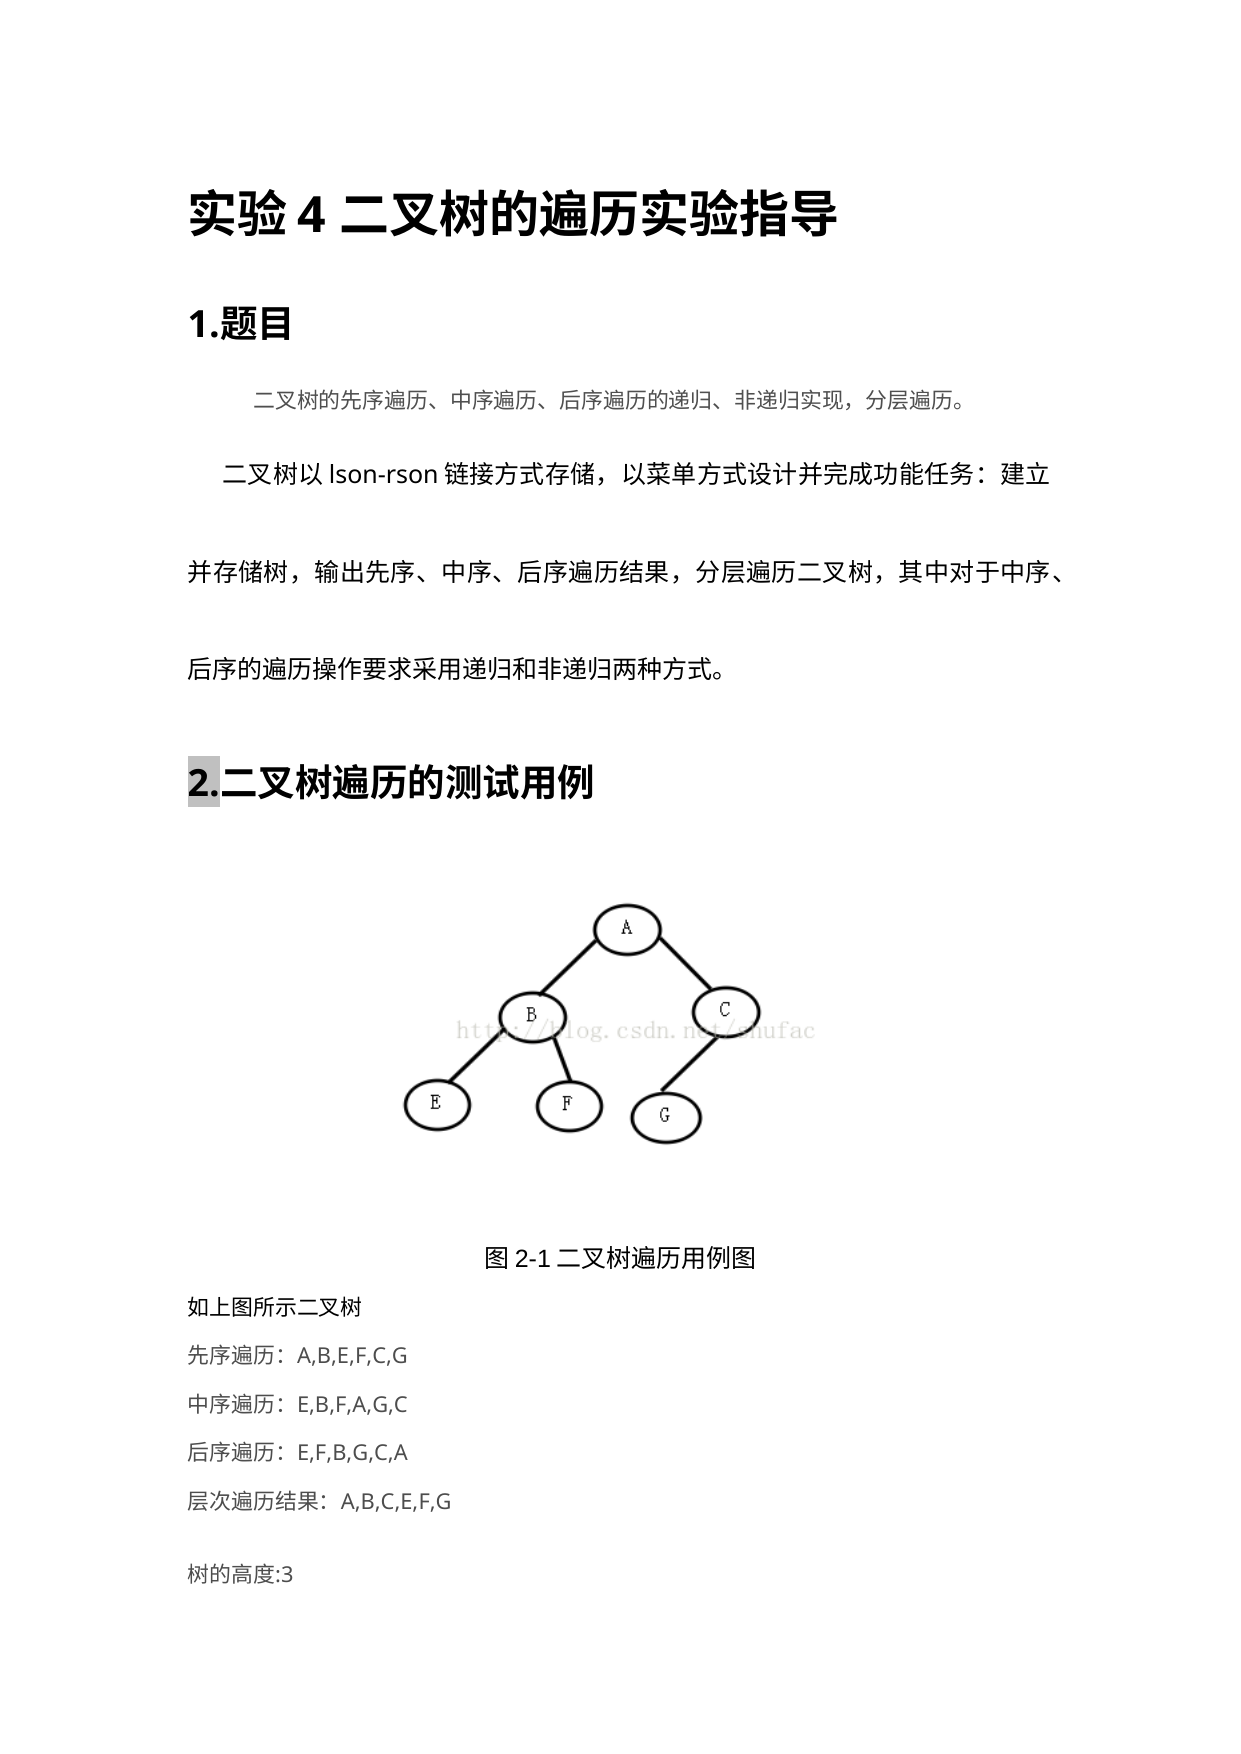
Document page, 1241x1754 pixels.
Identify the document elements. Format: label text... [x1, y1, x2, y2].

picture [356, 849, 891, 1185]
text 树的高度:3 [187, 1557, 1053, 1589]
text 二叉树的先序遍历、中序遍历、后序遍历的递归、非递归实现，分层遍历。 [187, 383, 1053, 415]
text 先序遍历：A,B,E,F,C,G 中序遍历：E,B,F,A,G,C 后序遍历：E,F,B,G,C,A [187, 1338, 1053, 1468]
text 层次遍历结果：A,B,C,E,F,G [187, 1483, 1053, 1516]
subtitle 1.题目 [187, 289, 1053, 354]
subtitle 实验4 二叉树的遍历实验指导 [187, 162, 1053, 259]
subtitle 2.二叉树遍历的测试用例 [187, 748, 1053, 813]
text 图2-1二叉树遍历用例图 [187, 1224, 1053, 1289]
text 如上图所示二叉树 [187, 1289, 1053, 1322]
text 二叉树以lson-rson链接方式存储，以菜单方式设计并完成功能任务：建立并存储树，输出先序、中序、后序遍历结果，分层遍历二叉树，其中对于中序、后序的遍历操作要求采用递归和非递归两种方式。 [187, 440, 1053, 700]
